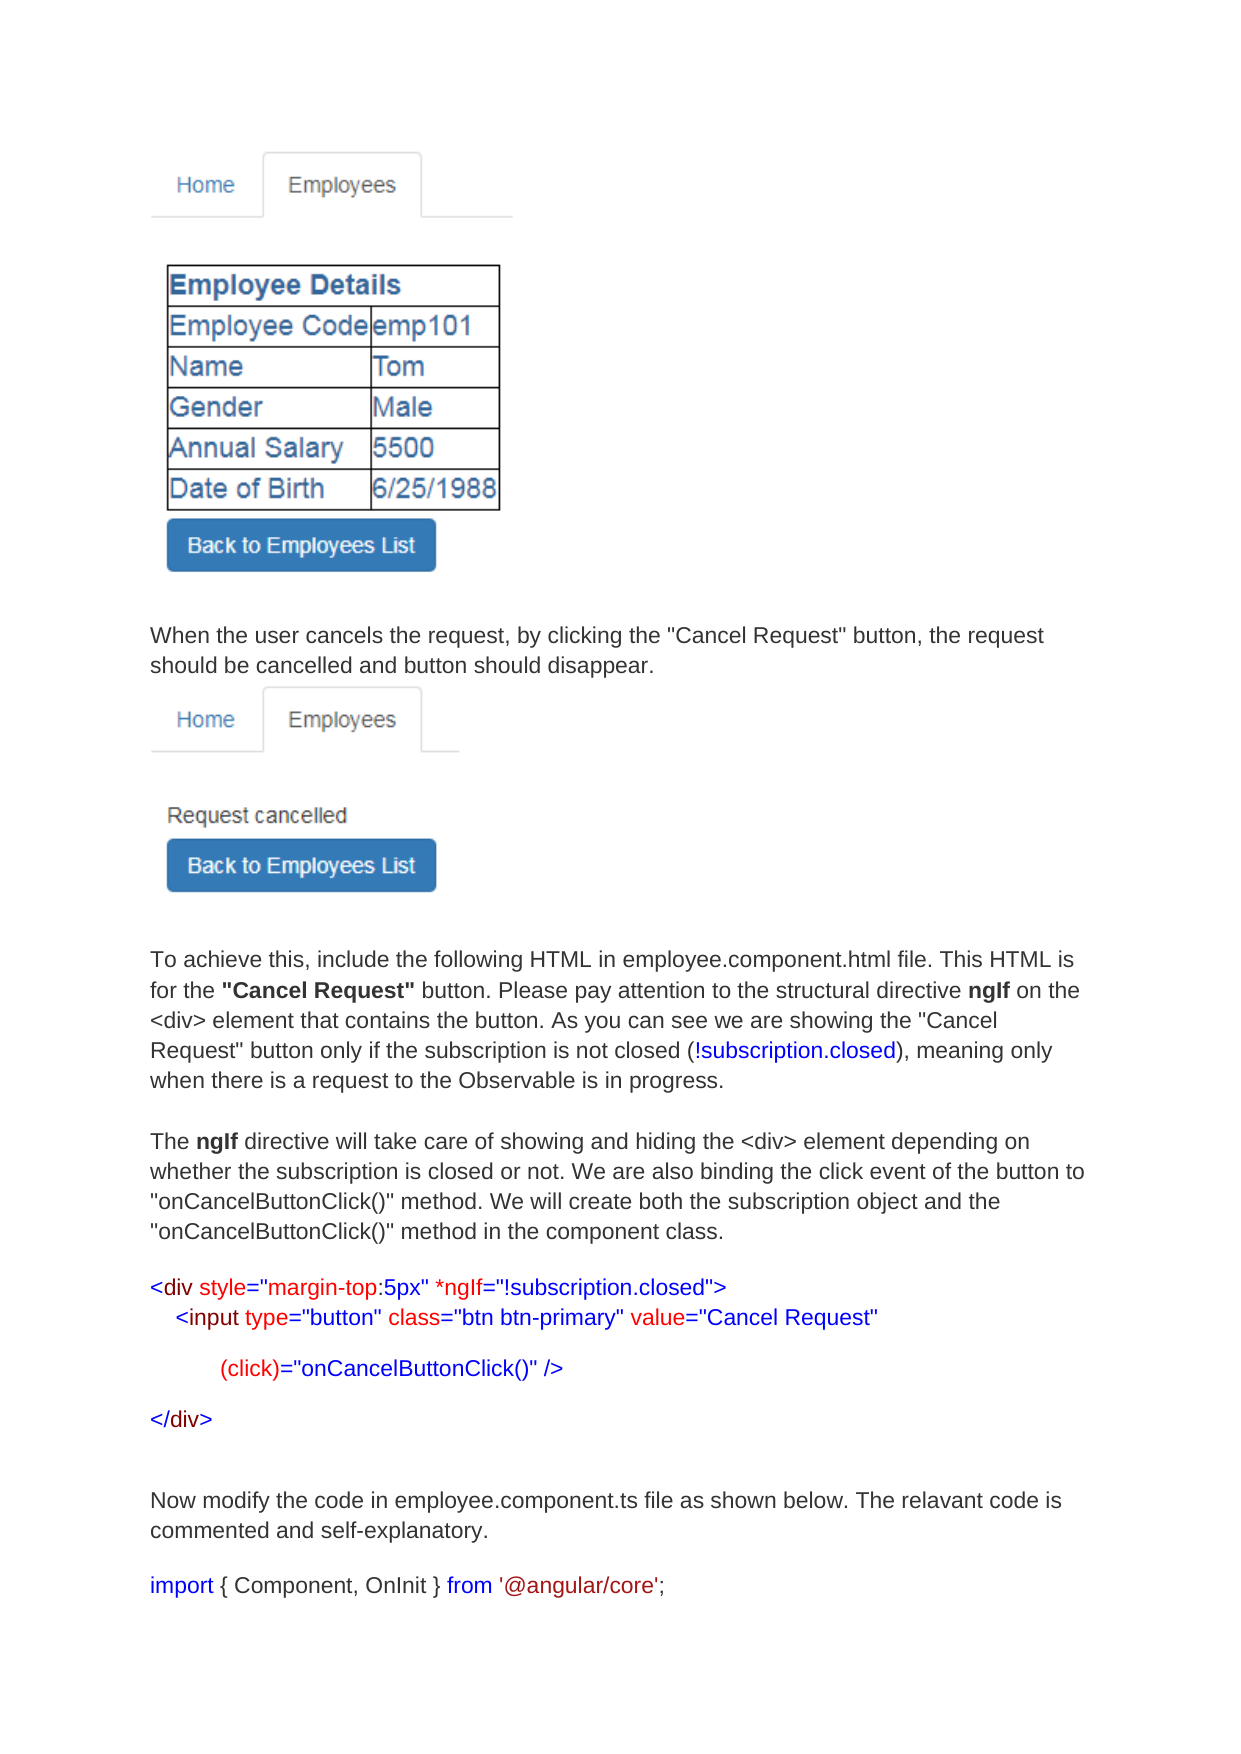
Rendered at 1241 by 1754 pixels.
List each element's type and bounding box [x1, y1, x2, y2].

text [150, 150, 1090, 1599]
picture [150, 150, 513, 583]
picture [150, 682, 460, 908]
